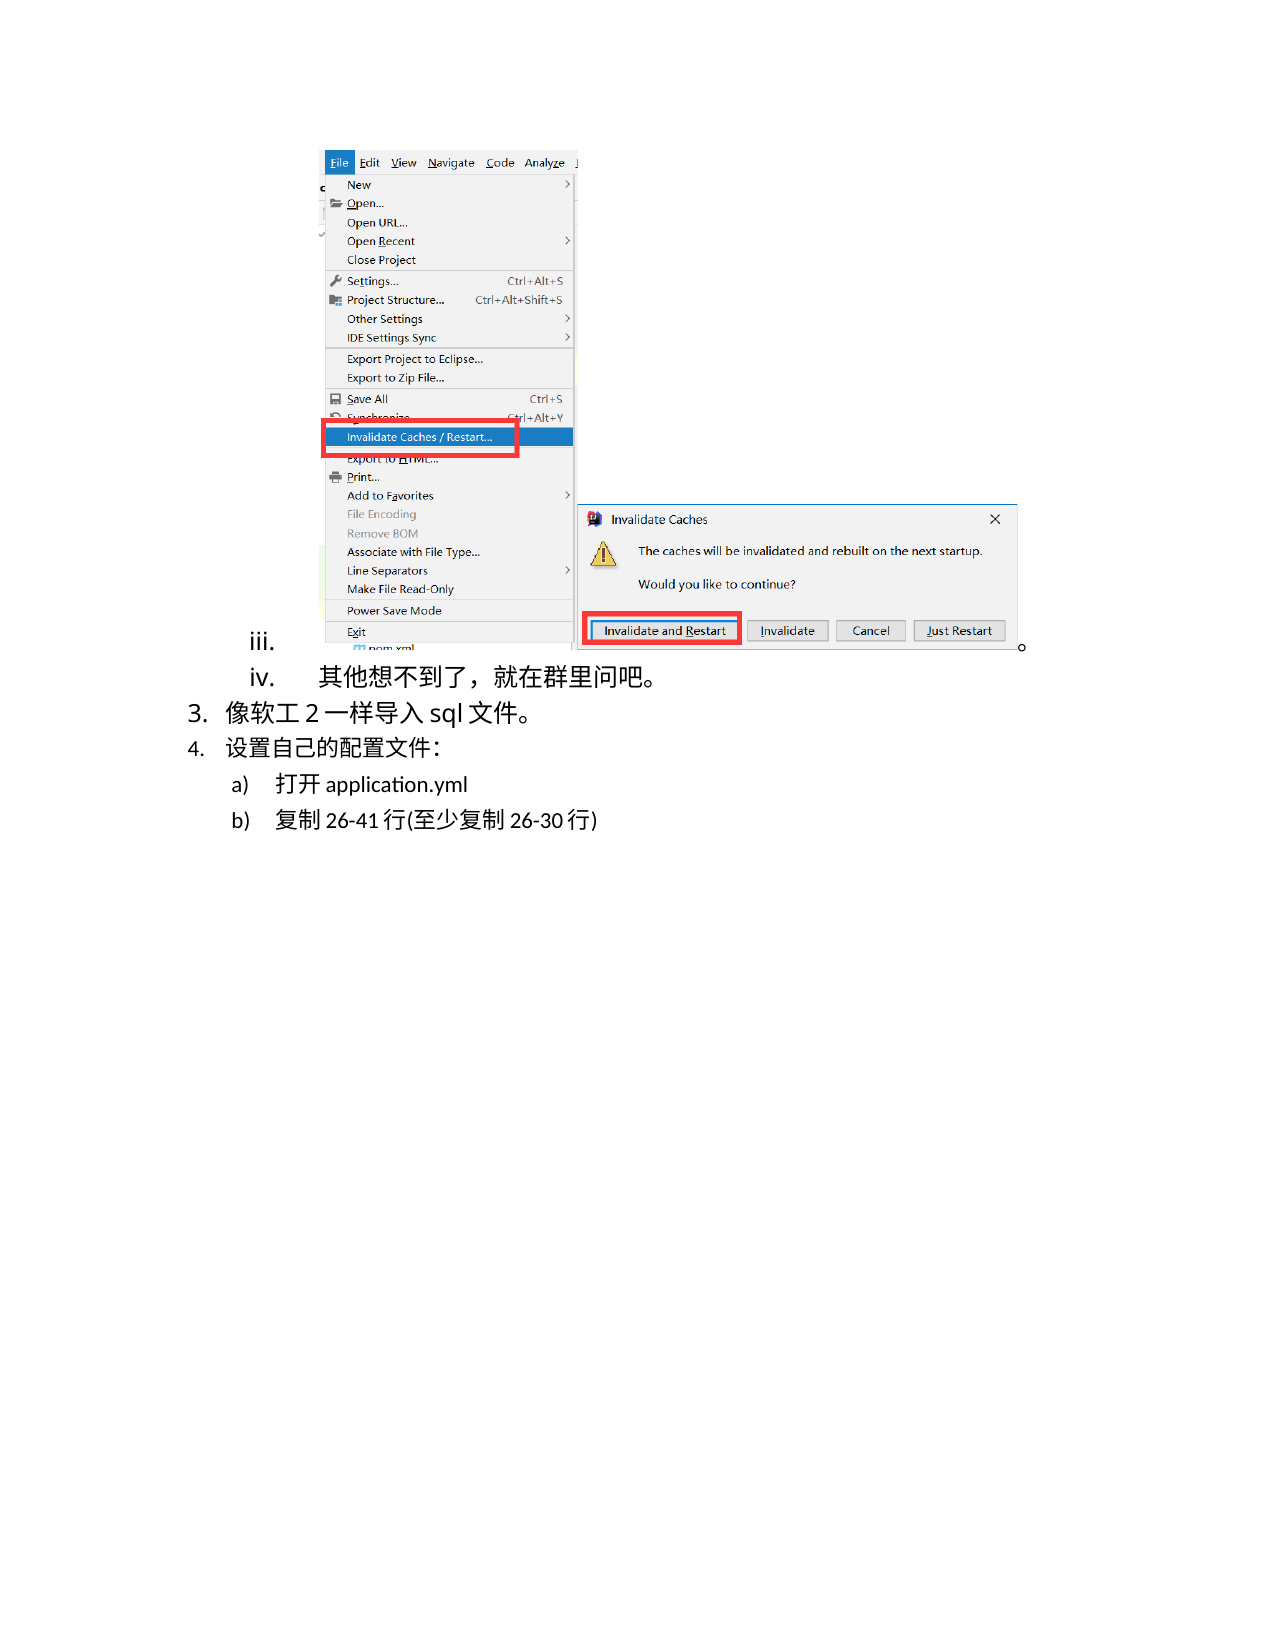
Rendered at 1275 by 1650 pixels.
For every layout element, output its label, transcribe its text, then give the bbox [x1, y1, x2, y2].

list 打开application.yml [231, 766, 1087, 799]
list 像软工2一样导入sql文件。 [187, 693, 1087, 730]
list 其他想不到了，就在群里问吧。 [275, 657, 1087, 693]
list 设置自己的配置文件： [187, 730, 1087, 763]
list 复制26-41行(至少复制26-30行) [231, 801, 1087, 835]
picture [318, 150, 1018, 650]
